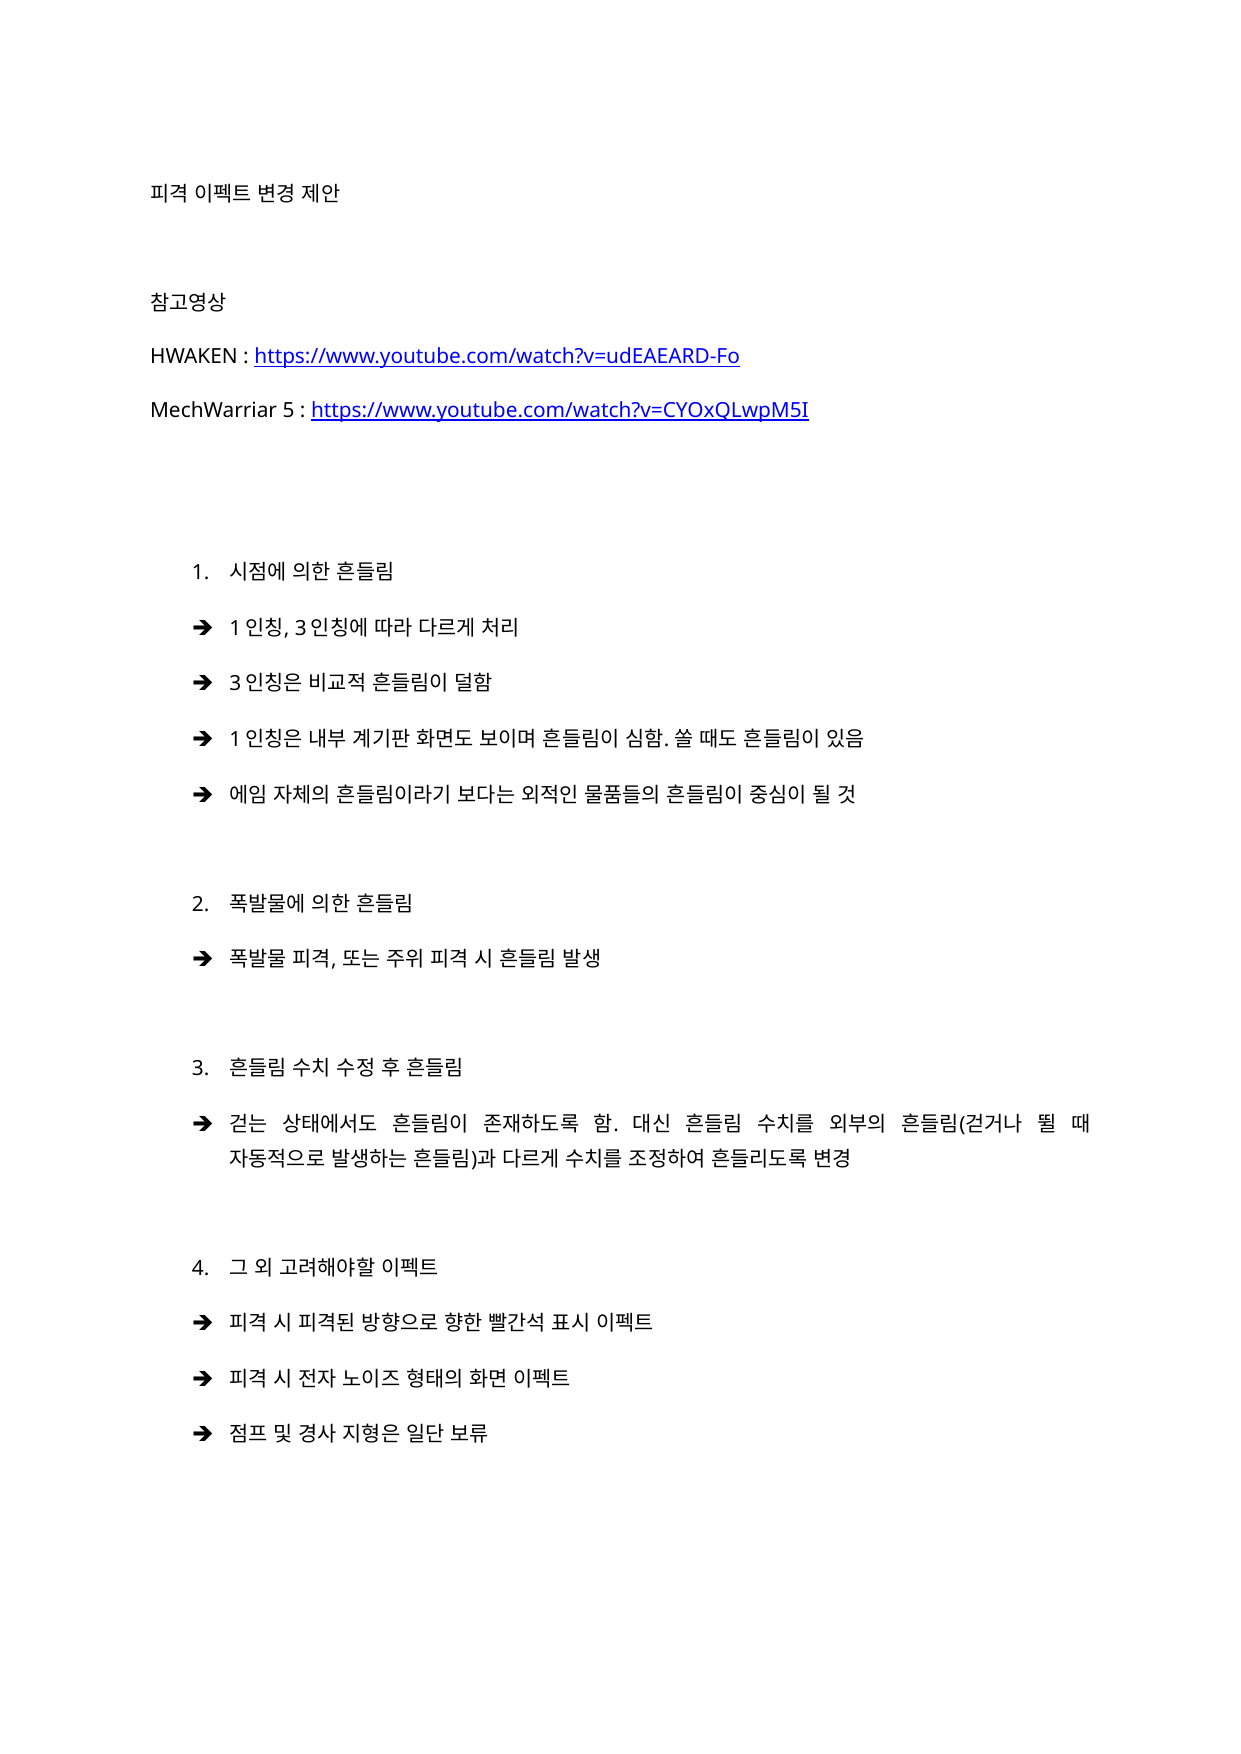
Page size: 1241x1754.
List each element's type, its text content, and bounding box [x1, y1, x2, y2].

list 폭발물에 의한 흔들림 [192, 887, 1090, 917]
list 흔들림 수치 수정 후 흔들림 [192, 1052, 1090, 1082]
list 시점에 의한 흔들림 [192, 555, 1090, 586]
list 1인칭, 3인칭에 따라 다르게 처리 [192, 611, 1090, 641]
text 피격 이펙트 변경 제안 [150, 177, 1090, 207]
list 피격 시 피격된 방향으로 향한 빨간석 표시 이펙트 [192, 1307, 1090, 1337]
text HWAKEN : https://www.youtube.com/watch?v=udEAEARD-Fo [150, 342, 1090, 370]
list 걷는 상태에서도 흔들림이 존재하도록 함. 대신 흔들림 수치를 외부의 흔들림(걷거나 뛸 때 자동적으로 발생하는 흔들림)과 다르게 수치를 조정하여 흔들리도록 변경 [192, 1107, 1090, 1172]
text MechWarriar 5 : https://www.youtube.com/watch?v=CYOxQLwpM5I [150, 395, 1090, 423]
list 3인칭은 비교적 흔들림이 덜함 [192, 667, 1090, 697]
text 참고영상 [150, 286, 1090, 316]
list 에임 자체의 흔들림이라기 보다는 외적인 물품들의 흔들림이 중심이 될 것 [192, 778, 1090, 808]
list 그 외 고려해야할 이펙트 [192, 1251, 1090, 1281]
list 점프 및 경사 지형은 일단 보류 [192, 1418, 1090, 1448]
list 폭발물 피격, 또는 주위 피격 시 흔들림 발생 [192, 942, 1090, 973]
list 피격 시 전자 노이즈 형태의 화면 이펙트 [192, 1362, 1090, 1392]
list 1인칭은 내부 계기판 화면도 보이며 흔들림이 심함. 쏠 때도 흔들림이 있음 [192, 722, 1090, 753]
